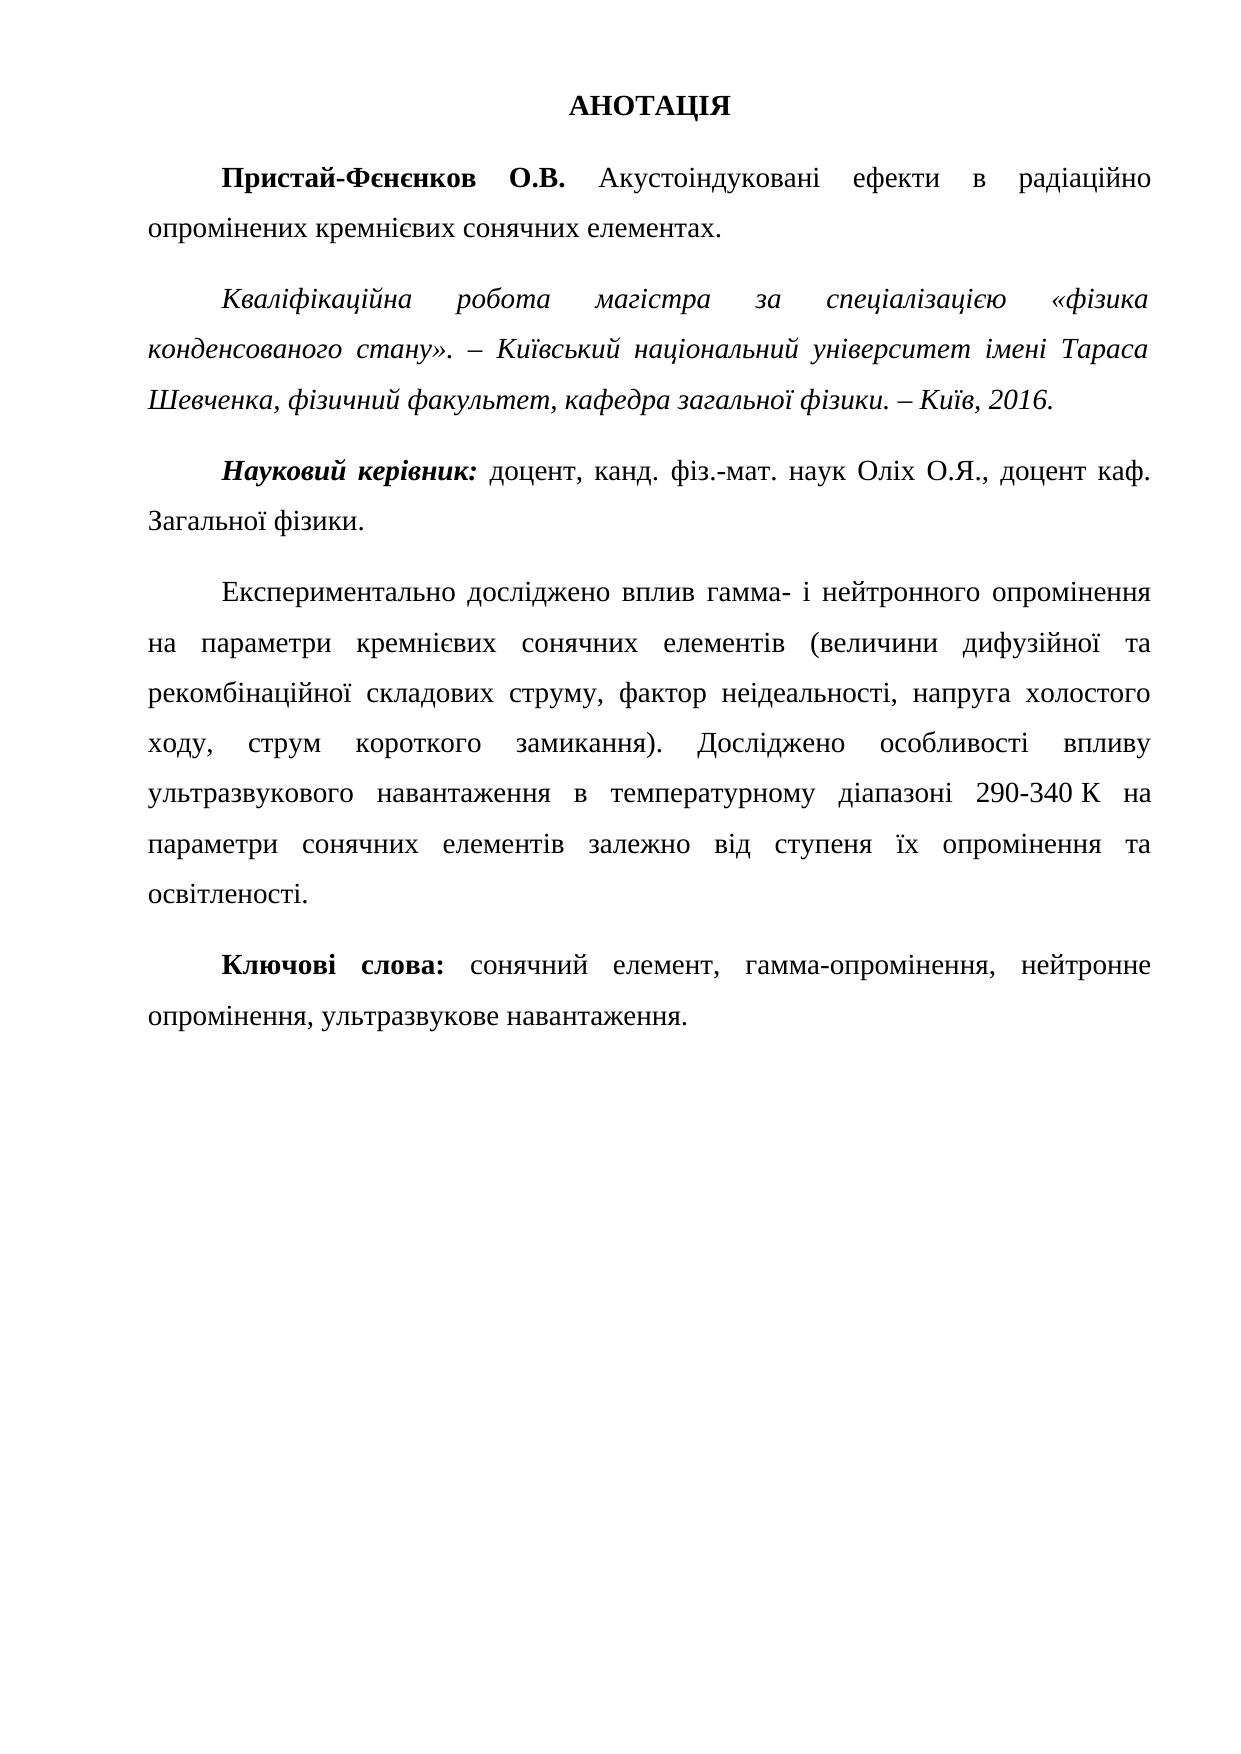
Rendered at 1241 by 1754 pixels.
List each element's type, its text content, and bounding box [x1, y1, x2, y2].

text Кваліфікаційна робота магістра за спеціалізацією «фізика конденсованого стану». – Київський національний університет імені Тараса Шевченка, фізичний факультет, кафедра загальної фізики. – Київ, 2016. [148, 281, 1152, 415]
text Ключові слова: сонячний елемент, гамма-опромінення, нейтронне опромінення, ультразвукове навантаження. [148, 947, 1152, 1031]
text АНОТАЦІЯ [148, 88, 1152, 122]
text Пристай-Фєнєнков О.В. Акустоіндуковані ефекти в радіаційно опромінених кремнієвих сонячних елементах. [148, 160, 1152, 243]
text Науковий керівник: доцент, канд. фіз.-мат. наук Оліх О.Я., доцент каф. Загальної фізики. [148, 453, 1152, 537]
text Експериментально досліджено вплив гамма- і нейтронного опромінення на параметри кремнієвих сонячних елементів (величини дифузійної та рекомбінаційної складових струму, фактор неідеальності, напруга холостого ходу, струм короткого замикання). Досліджено особливості впливу ультразвукового навантаження в температурному діапазоні 290-340 К на параметри сонячних елементів залежно від ступеня їх опромінення та освітленості. [148, 574, 1152, 910]
